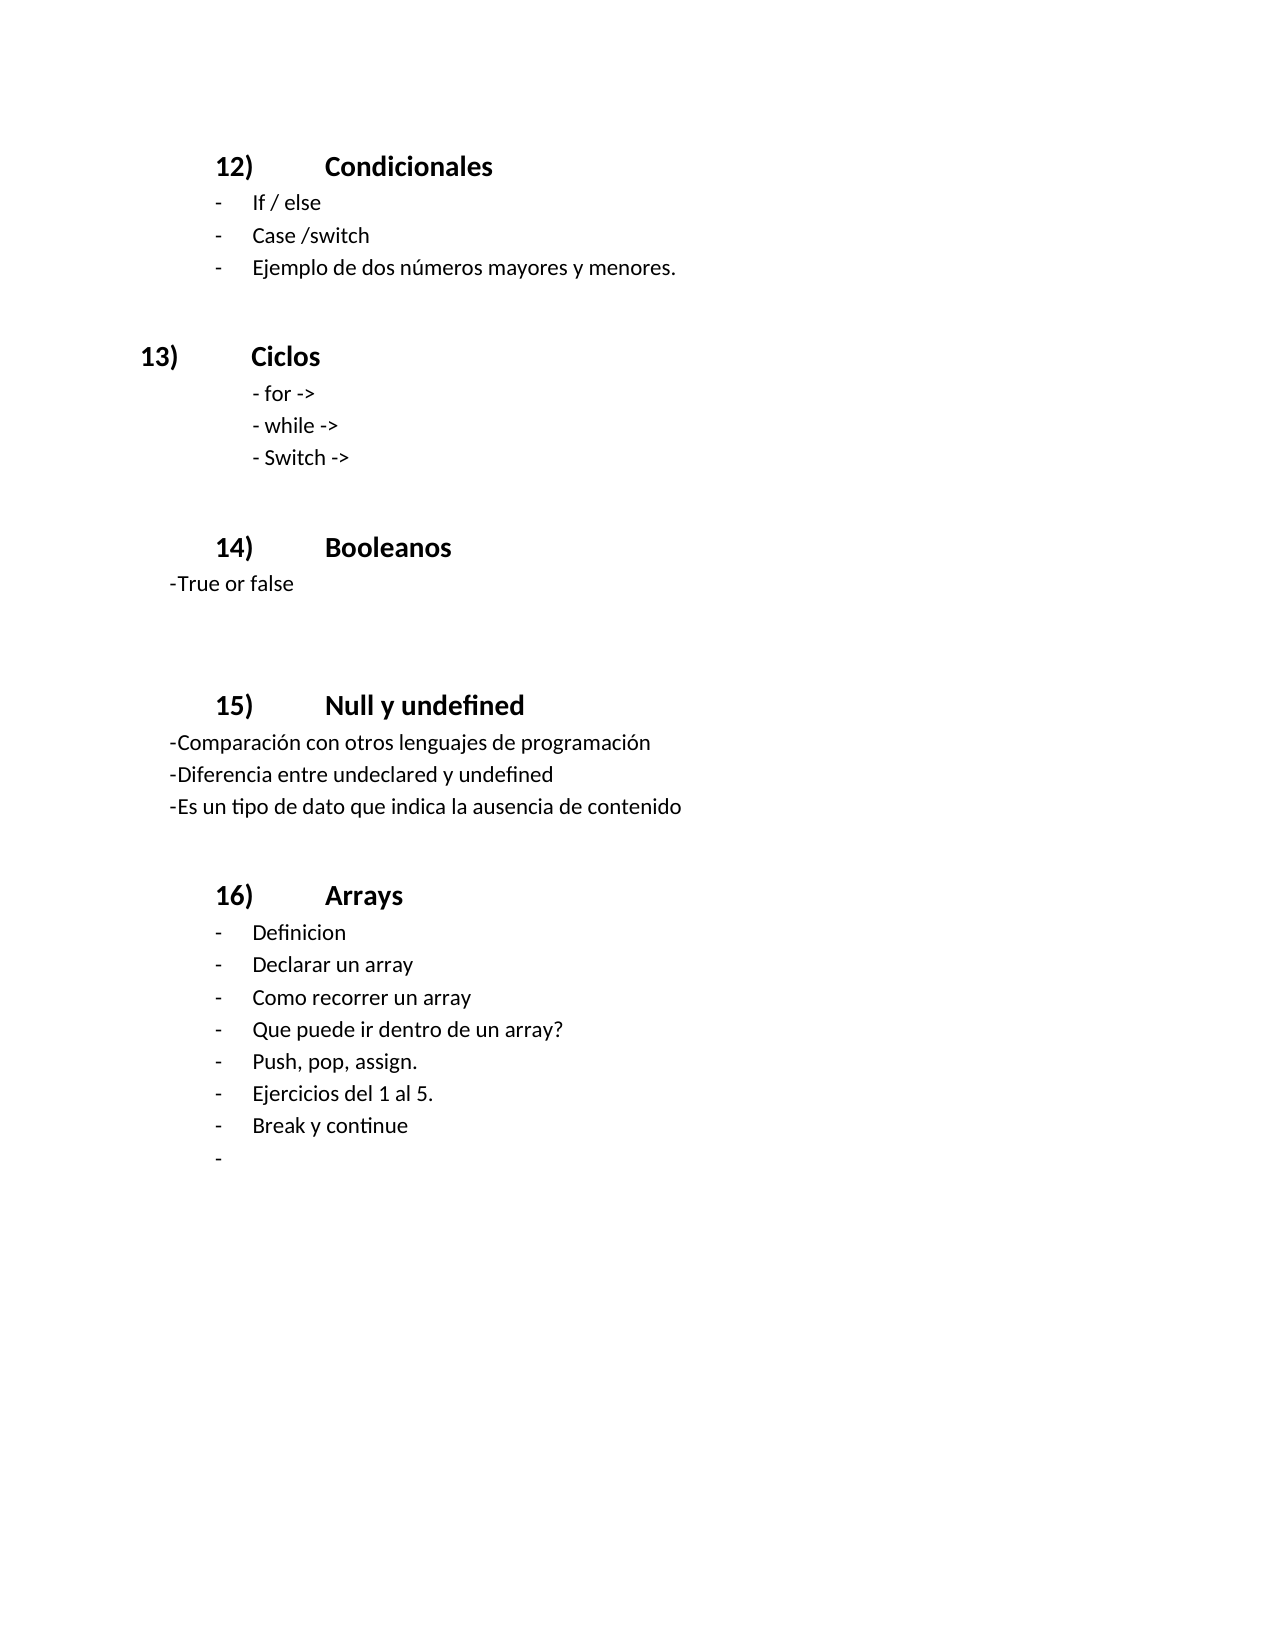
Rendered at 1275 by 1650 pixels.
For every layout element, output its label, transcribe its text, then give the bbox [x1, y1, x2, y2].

list If / else [215, 188, 1098, 217]
subtitle Arrays [215, 877, 1098, 913]
list Declarar un array [215, 951, 1098, 979]
list Definicion [215, 918, 1098, 946]
list - for -> [252, 379, 1098, 407]
list Diferencia entre undeclared y undefined [169, 760, 1098, 788]
list Break y continue [215, 1112, 1098, 1139]
list True or false [169, 569, 1098, 598]
list Ejemplo de dos números mayores y menores. [215, 253, 1098, 281]
subtitle Null y undefined [215, 687, 1098, 723]
list Case /switch [215, 221, 1098, 249]
list Comparación con otros lenguajes de programación [169, 728, 1098, 756]
list Ejercicios del 1 al 5. [215, 1079, 1098, 1107]
subtitle Booleanos [215, 529, 1098, 564]
list - Switch -> [252, 443, 1098, 471]
list Push, pop, assign. [215, 1047, 1098, 1075]
list Es un tipo de dato que indica la ausencia de contenido [169, 792, 1098, 820]
list - while -> [252, 411, 1098, 439]
subtitle Condicionales [215, 148, 1098, 183]
list Que puede ir dentro de un array? [215, 1015, 1098, 1043]
list Como recorrer un array [215, 983, 1098, 1011]
subtitle Ciclos [140, 338, 1098, 374]
